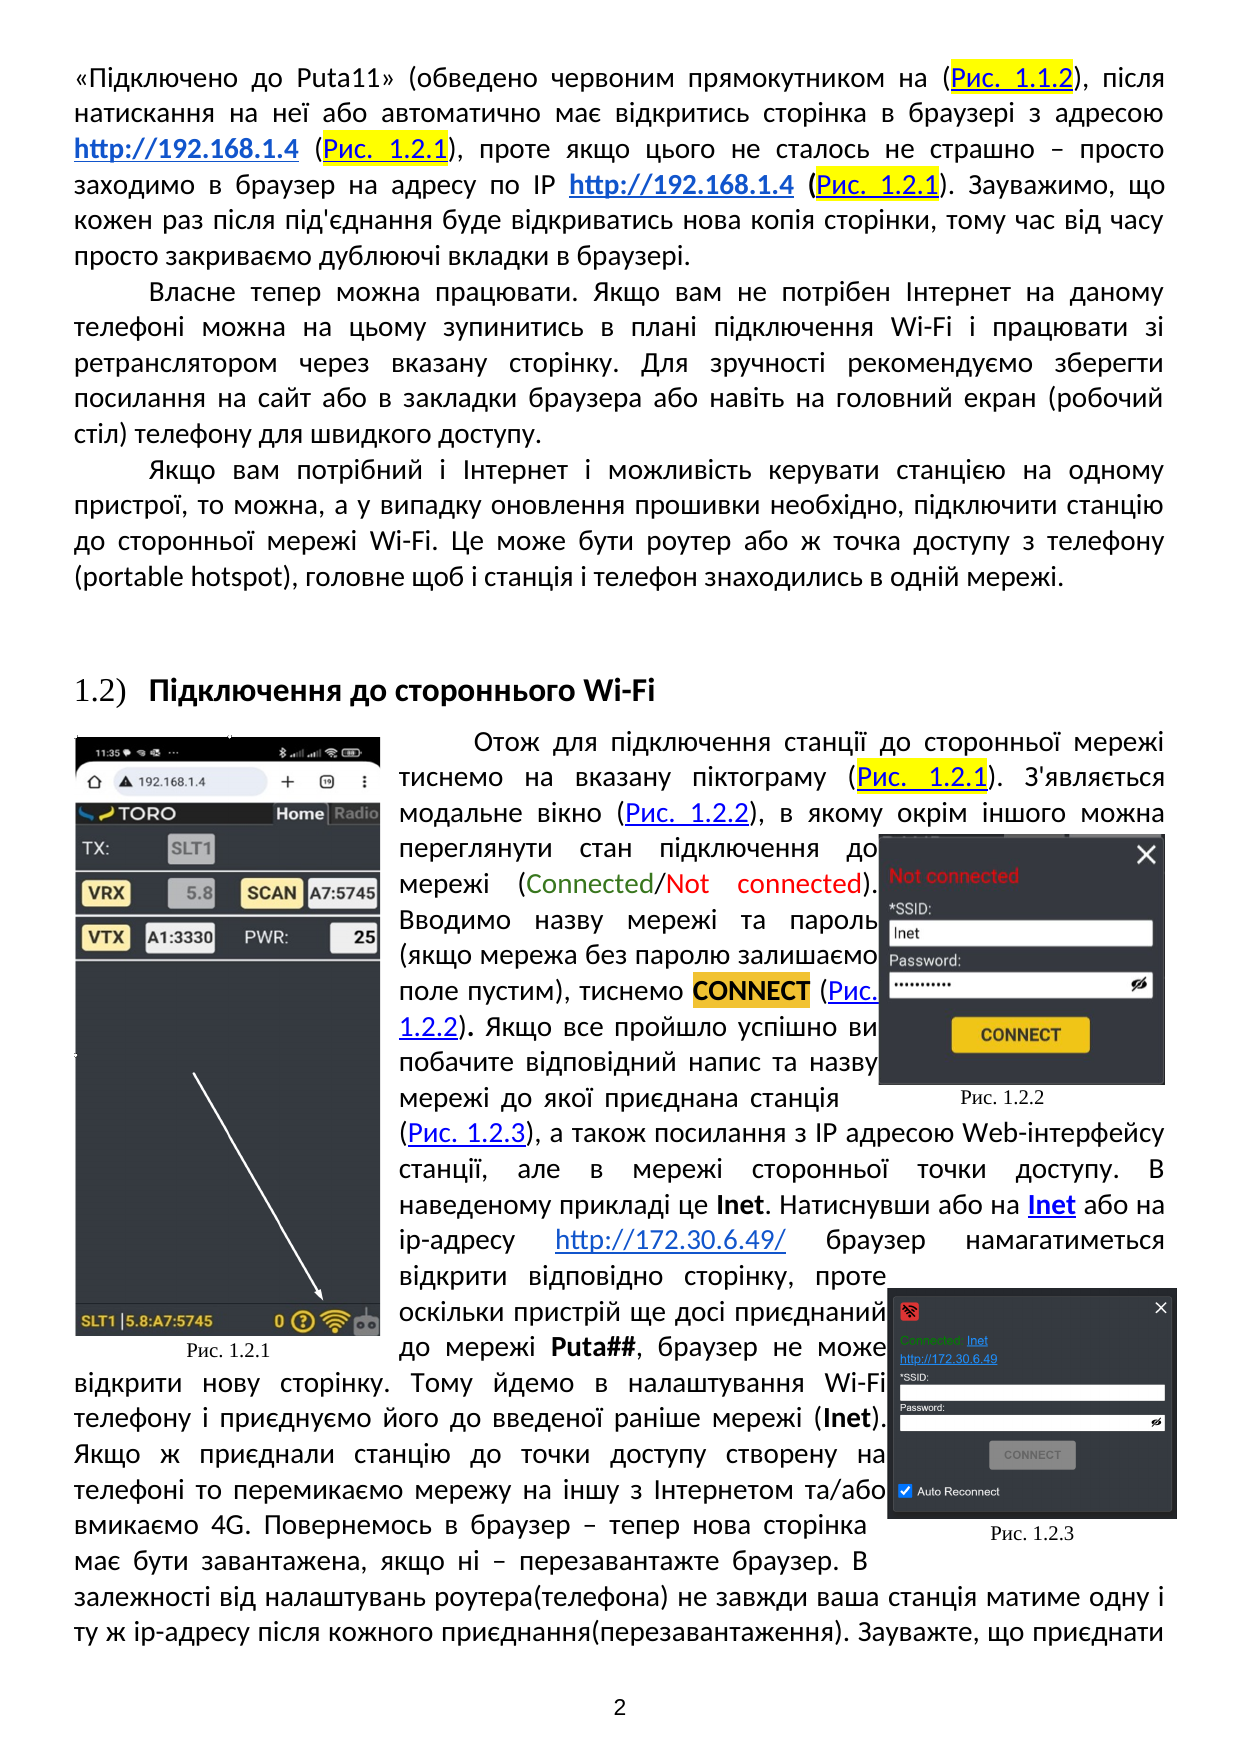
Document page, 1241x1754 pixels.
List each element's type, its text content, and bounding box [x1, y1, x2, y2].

text Власне тепер можна працювати. Якщо вам не потрібен Інтернет на даному телефоні можна на цьому зупинитись в плані підключення Wi-Fi і працювати зі ретранслятором через вказану сторінку. Для зручності рекомендуємо зберегти посилання на сайт або в закладки браузера або навіть на головний екран (робочий стіл) телефону для швидкого доступу. [74, 273, 1165, 451]
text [74, 59, 1165, 273]
picture [74, 735, 380, 1336]
picture [887, 1288, 1177, 1519]
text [74, 723, 1165, 1649]
text Якщо вам потрібний і Інтернет і можливість керувати станцією на одному пристрої, то можна, а у випадку оновлення прошивки необхідно, підключити станцію до сторонньої мережі Wi-Fi. Це може бути роутер або ж точка доступу з телефону (portable hotspot), головне щоб і станція і телефон знаходились в одній мережі. [74, 451, 1165, 593]
picture [878, 834, 1165, 1085]
subtitle Підключення до стороннього Wi-Fi [74, 669, 1165, 710]
